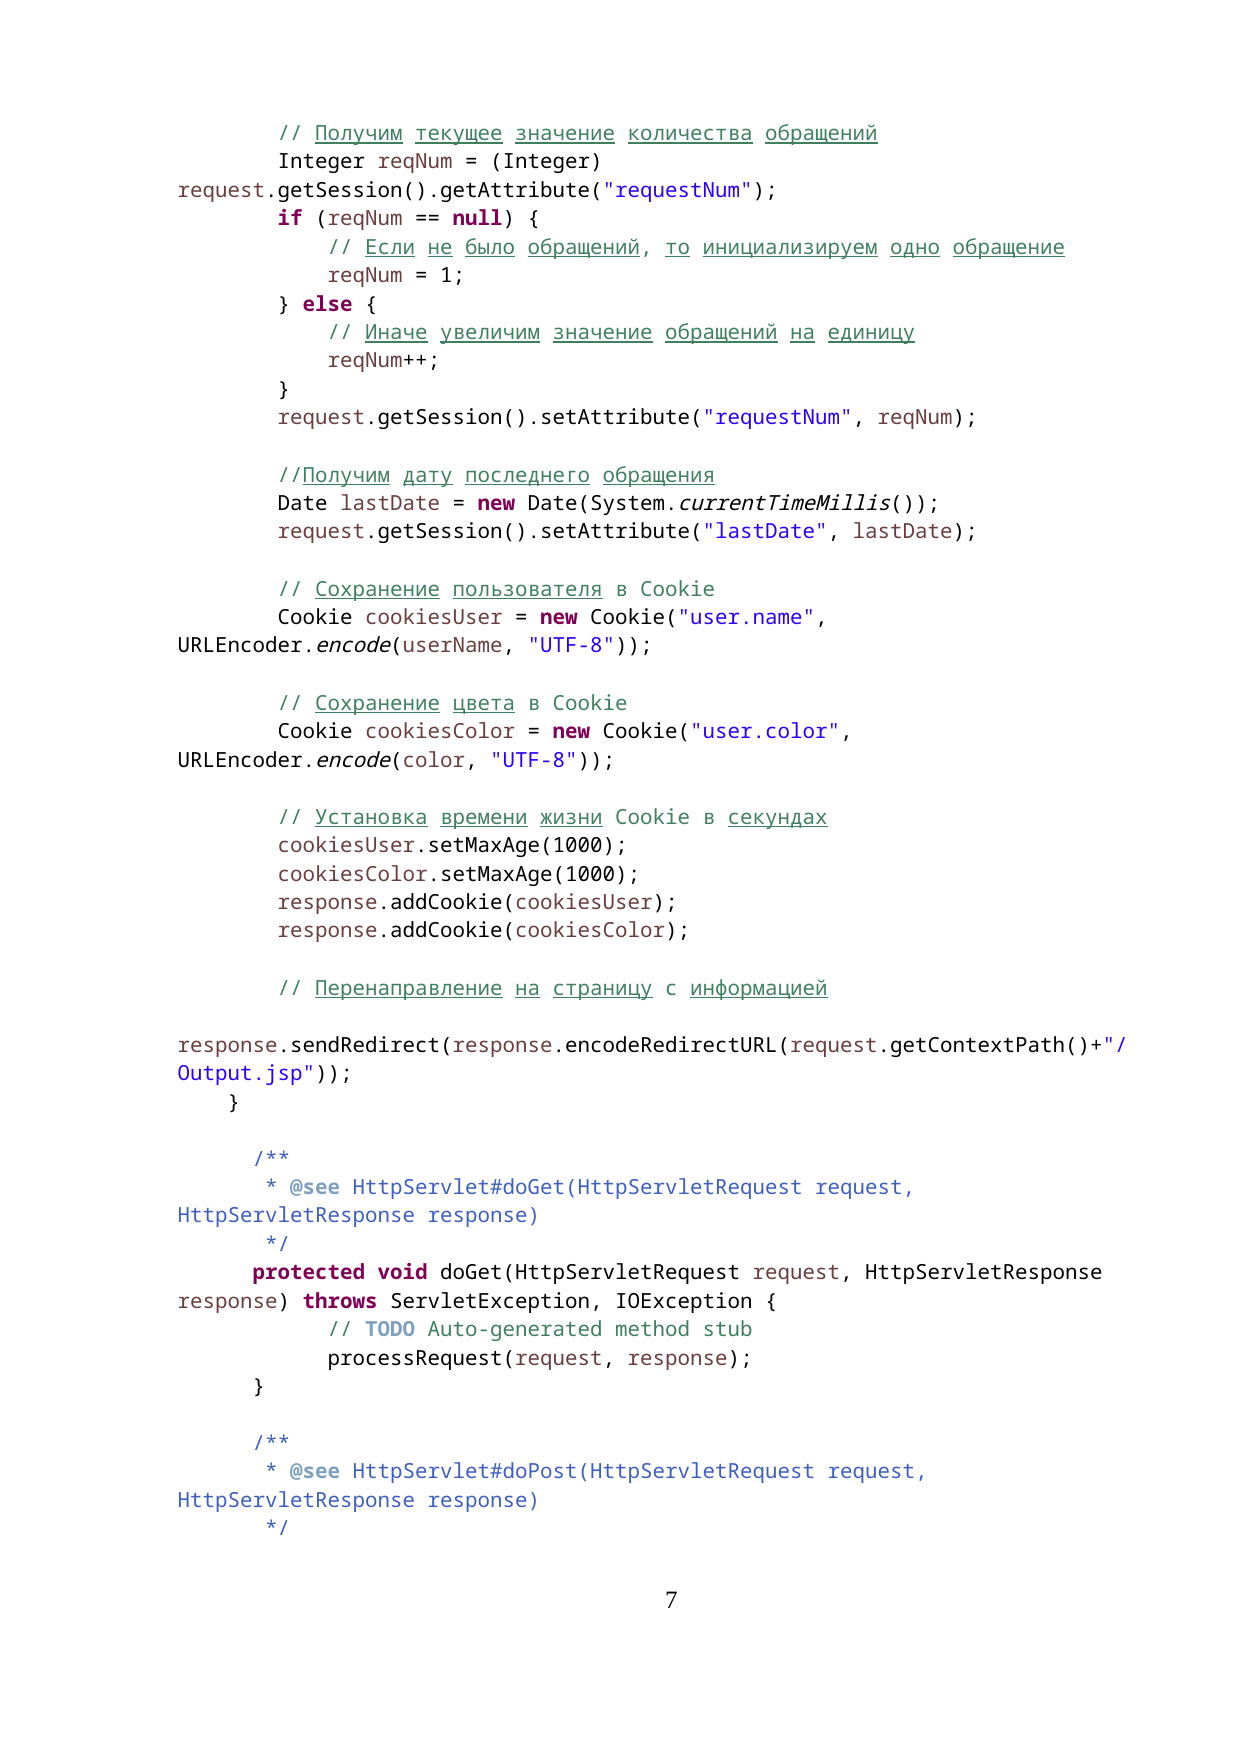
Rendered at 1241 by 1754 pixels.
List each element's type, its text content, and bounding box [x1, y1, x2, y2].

text Cookie cookiesColor = new Cookie("user.color", URLEncoder.encode(color, "UTF-8")); [177, 716, 1164, 773]
text response.addCookie(cookiesUser); [177, 887, 1164, 916]
text // Сохранение цвета в Cookie [177, 688, 1164, 716]
text // Иначе увеличим значение обращений на единицу [177, 317, 1164, 346]
text reqNum++; [177, 346, 1164, 374]
text } [177, 1087, 1164, 1115]
text Date lastDate = new Date(System.currentTimeMillis()); [177, 488, 1164, 517]
text reqNum = 1; [177, 260, 1164, 289]
text if (reqNum == null) { [177, 203, 1164, 232]
text Cookie cookiesUser = new Cookie("user.name", URLEncoder.encode(userName, "UTF-8")); [177, 602, 1164, 659]
text } [177, 1371, 1164, 1400]
text request.getSession().setAttribute("lastDate", lastDate); [177, 517, 1164, 545]
text /** [177, 1428, 1164, 1457]
text response.addCookie(cookiesColor); [177, 916, 1164, 944]
text // Получим текущее значение количества обращений [177, 118, 1164, 147]
text protected void doGet(HttpServletRequest request, HttpServletResponse response) throws ServletException, IOException { [177, 1257, 1164, 1314]
text */ [177, 1513, 1164, 1542]
text cookiesColor.setMaxAge(1000); [177, 859, 1164, 887]
text request.getSession().setAttribute("requestNum", reqNum); [177, 402, 1164, 431]
text // Установка времени жизни Cookie в секундах [177, 802, 1164, 830]
text response.sendRedirect(response.encodeRedirectURL(request.getContextPath()+"/Output.jsp")); [177, 1001, 1164, 1087]
text // Если не было обращений, то инициализируем одно обращение [177, 232, 1164, 260]
text /** [177, 1144, 1164, 1172]
text * @see HttpServlet#doGet(HttpServletRequest request, HttpServletResponse response) [177, 1172, 1164, 1229]
text Integer reqNum = (Integer) request.getSession().getAttribute("requestNum"); [177, 147, 1164, 203]
text // TODO Auto-generated method stub [177, 1314, 1164, 1343]
text cookiesUser.setMaxAge(1000); [177, 830, 1164, 859]
text // Сохранение пользователя в Cookie [177, 574, 1164, 602]
text // Перенаправление на страницу с информацией [177, 973, 1164, 1001]
text } [177, 374, 1164, 402]
text //Получим дату последнего обращения [177, 460, 1164, 488]
text processRequest(request, response); [177, 1343, 1164, 1371]
text */ [177, 1229, 1164, 1257]
text } else { [177, 289, 1164, 317]
text * @see HttpServlet#doPost(HttpServletRequest request, HttpServletResponse response) [177, 1457, 1164, 1513]
